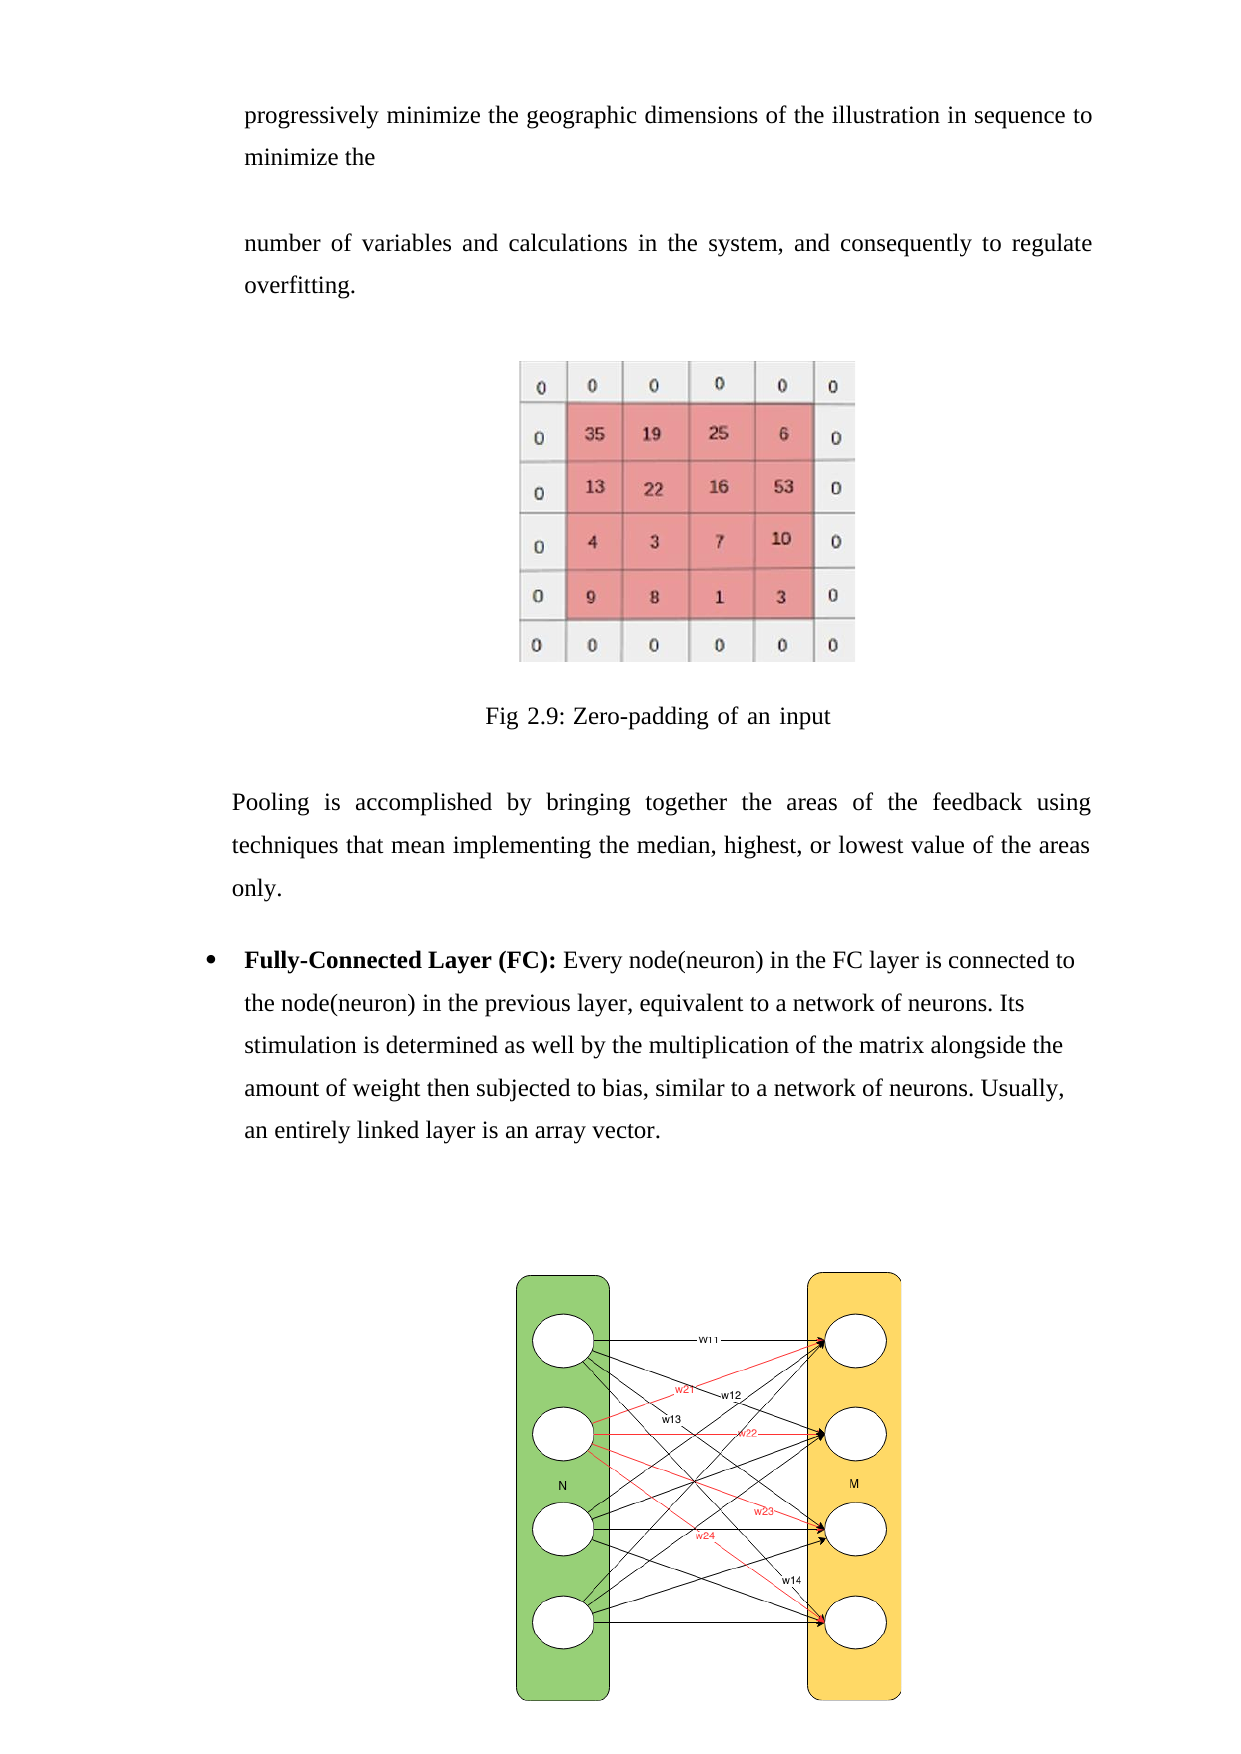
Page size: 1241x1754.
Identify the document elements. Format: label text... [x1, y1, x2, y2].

picture [519, 361, 856, 662]
list Fully-Connected Layer (FC): Every node(neuron) in the FC layer is connected to the node(neuron) in the previous layer, equivalent to a network of neurons. Its stimulation is determined as well by the multiplication of the matrix alongside the amount of weight then subjected to bias, similar to a network of neurons. Usually, an entirely linked layer is an array vector. [207, 946, 1076, 1144]
list number of variables and calculations in the system, and consequently to regulate overfitting. [244, 228, 1093, 299]
text Pooling is accomplished by bringing together the areas of the feedback using techniques that mean implementing the median, highest, or lowest value of the areas only. [232, 787, 1092, 902]
text Fig 2.9: Zero-padding of an input [485, 701, 1215, 729]
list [207, 100, 1093, 171]
picture [516, 1272, 902, 1701]
